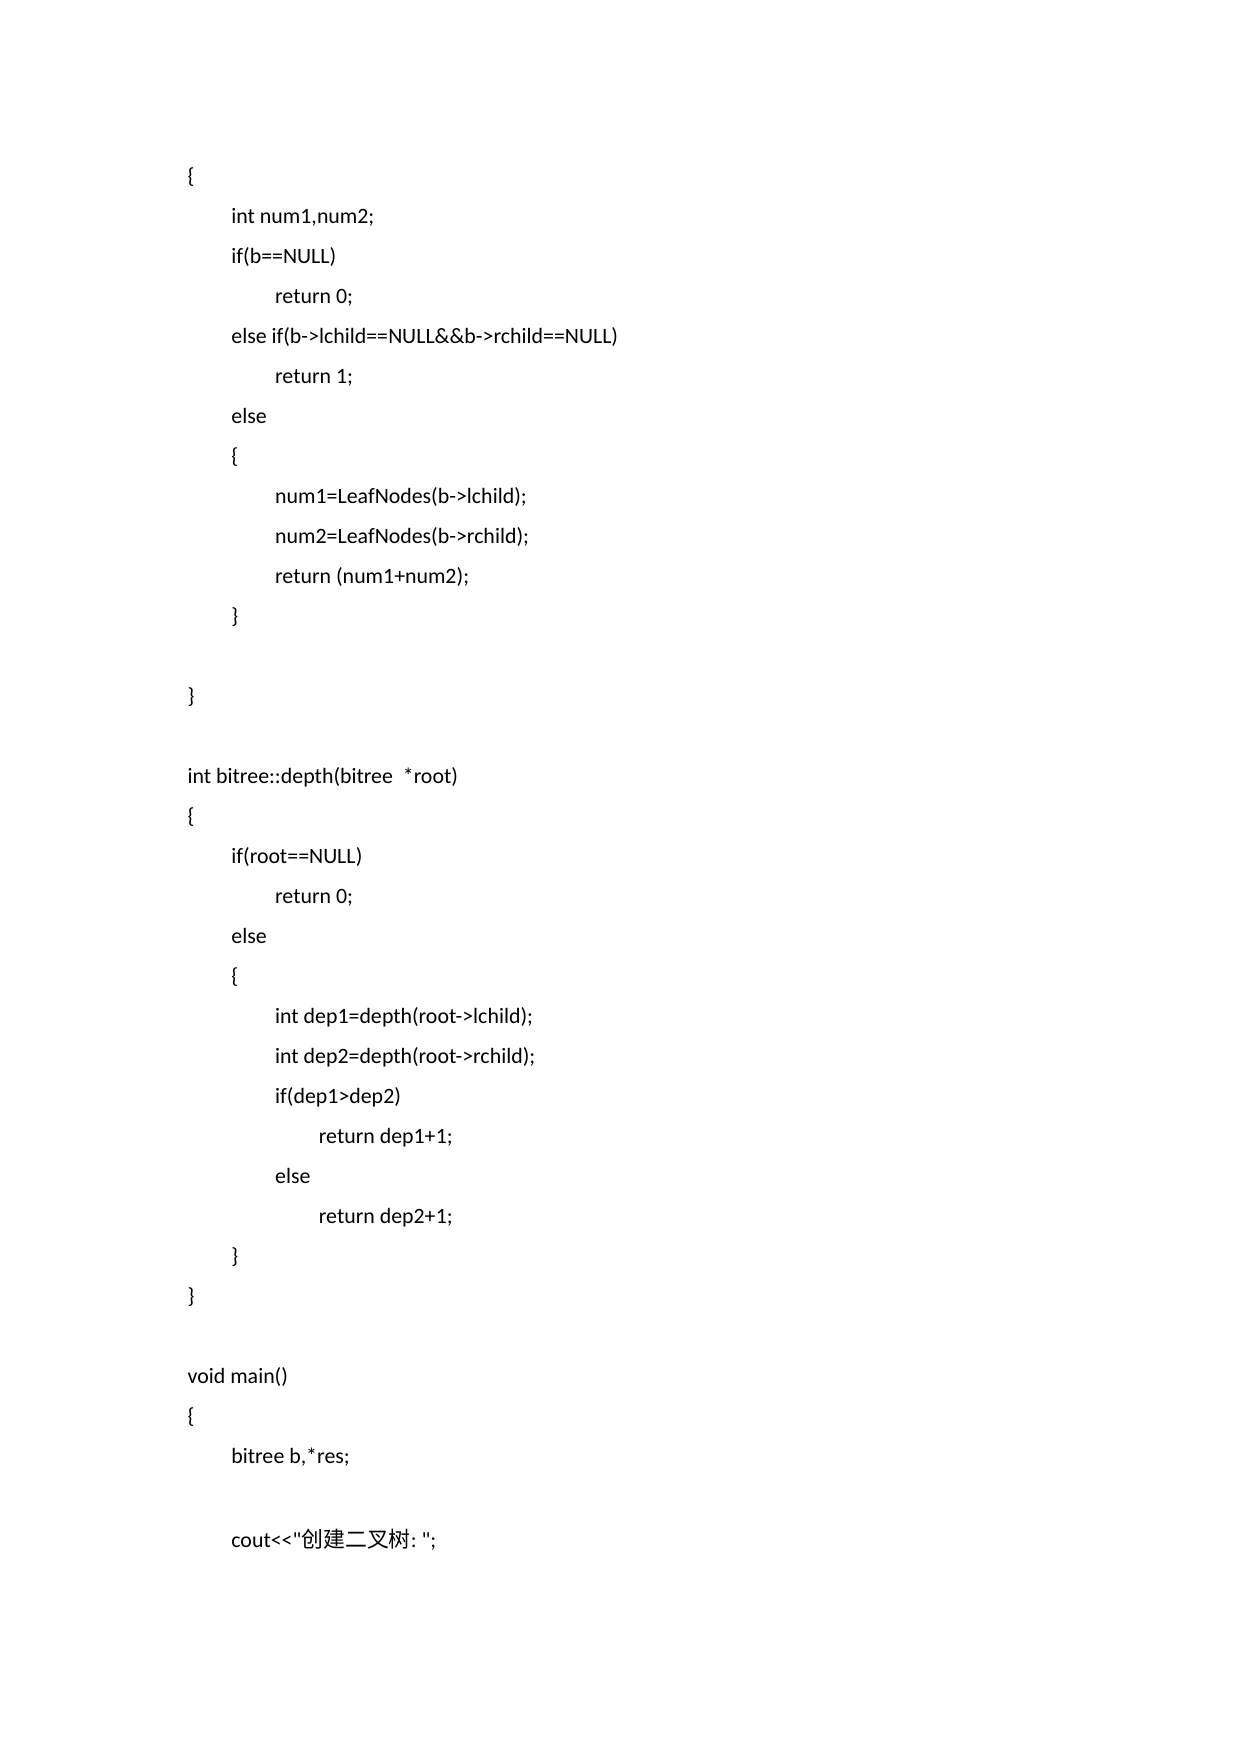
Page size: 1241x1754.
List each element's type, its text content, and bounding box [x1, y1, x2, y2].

text { [187, 442, 1053, 469]
text int bitree::depth(bitree *root) [187, 762, 1053, 789]
text } [187, 682, 1053, 709]
text int num1,num2; [187, 202, 1053, 229]
text return dep1+1; [187, 1122, 1053, 1149]
text if(root==NULL) [187, 842, 1053, 869]
text return dep2+1; [187, 1202, 1053, 1229]
text bitree b,*res; [187, 1442, 1053, 1469]
text return 0; [187, 882, 1053, 909]
text else [187, 402, 1053, 429]
text else [187, 1162, 1053, 1189]
text } [187, 1242, 1053, 1269]
text return 1; [187, 362, 1053, 389]
text int dep1=depth(root->lchild); [187, 1002, 1053, 1029]
text return 0; [187, 282, 1053, 309]
text else if(b->lchild==NULL&&b->rchild==NULL) [187, 322, 1053, 349]
text else [187, 922, 1053, 949]
text num2=LeafNodes(b->rchild); [187, 522, 1053, 549]
text void main() [187, 1362, 1053, 1389]
text num1=LeafNodes(b->lchild); [187, 482, 1053, 509]
text cout<<"创建二叉树: "; [187, 1522, 1053, 1554]
text } [187, 1282, 1053, 1309]
text int dep2=depth(root->rchild); [187, 1042, 1053, 1069]
text if(b==NULL) [187, 242, 1053, 269]
text return (num1+num2); [187, 562, 1053, 589]
text { [187, 162, 1053, 189]
text { [187, 962, 1053, 989]
text } [187, 602, 1053, 629]
text if(dep1>dep2) [187, 1082, 1053, 1109]
text { [187, 1402, 1053, 1429]
text { [187, 802, 1053, 829]
